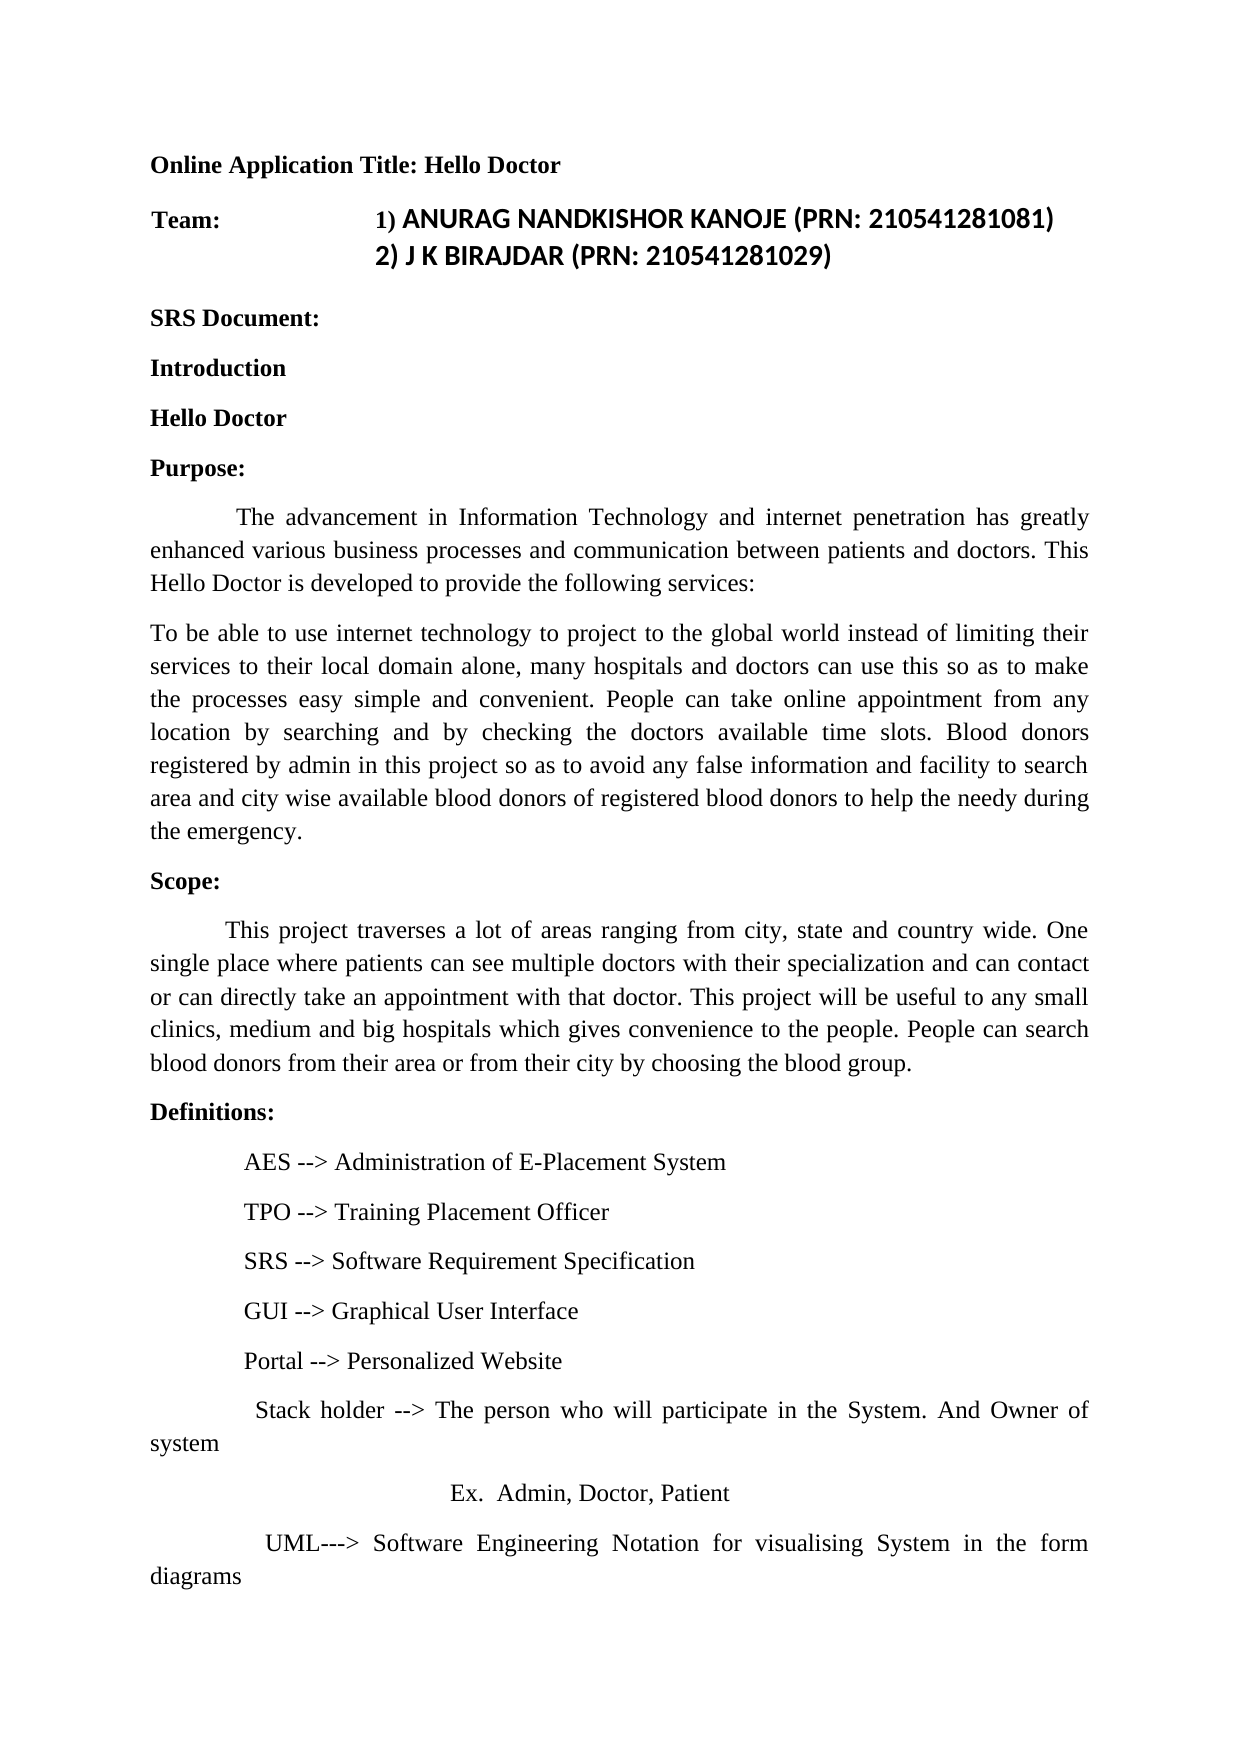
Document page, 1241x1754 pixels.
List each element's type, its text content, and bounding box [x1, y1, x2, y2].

text Scope: [150, 866, 1090, 894]
text The advancement in Information Technology and internet penetration has greatly enhanced various business processes and communication between patients and doctors. This Hello Doctor is developed to provide the following services: [150, 502, 1090, 597]
text Hello Doctor [150, 403, 1090, 432]
text AES --> Administration of E-Placement System [150, 1147, 1090, 1176]
text Purpose: [150, 453, 1090, 481]
text Ex. Admin, Doctor, Patient [150, 1478, 1090, 1507]
text GUI --> Graphical User Interface [150, 1296, 1090, 1325]
text Online Application Title: Hello Doctor [150, 150, 1090, 179]
text 2) J K BIRAJDAR (PRN: 210541281029) [301, 237, 1076, 273]
text Definitions: [150, 1097, 1090, 1126]
text SRS --> Software Requirement Specification [150, 1246, 1090, 1275]
text Introduction [150, 353, 1090, 382]
text SRS Document: [150, 303, 1090, 332]
text TPO --> Training Placement Officer [150, 1197, 1090, 1225]
text Portal --> Personalized Website [150, 1346, 1090, 1374]
text Stack holder --> The person who will participate in the System. And Owner of system [150, 1395, 1090, 1457]
text UML---> Software Engineering Notation for visualising System in the form diagrams [150, 1528, 1090, 1589]
text To be able to use internet technology to project to the global world instead of limiting their services to their local domain alone, many hospitals and doctors can use this so as to make the processes easy simple and convenient. People can take online appointment from any location by searching and by checking the doctors available time slots. Blood donors registered by admin in this project so as to avoid any false information and facility to search area and city wise available blood donors of registered blood donors to help the needy during the emergency. [150, 618, 1090, 845]
text This project traverses a lot of areas ranging from city, state and country wide. One single place where patients can see multiple doctors with their specialization and can contact or can directly take an appointment with that doctor. This project will be useful to any small clinics, medium and big hospitals which gives convenience to the people. People can search blood donors from their area or from their city by choosing the blood group. [150, 916, 1090, 1076]
text Team: 1) ANURAG NANDKISHOR KANOJE (PRN: 210541281081) [151, 200, 1076, 235]
